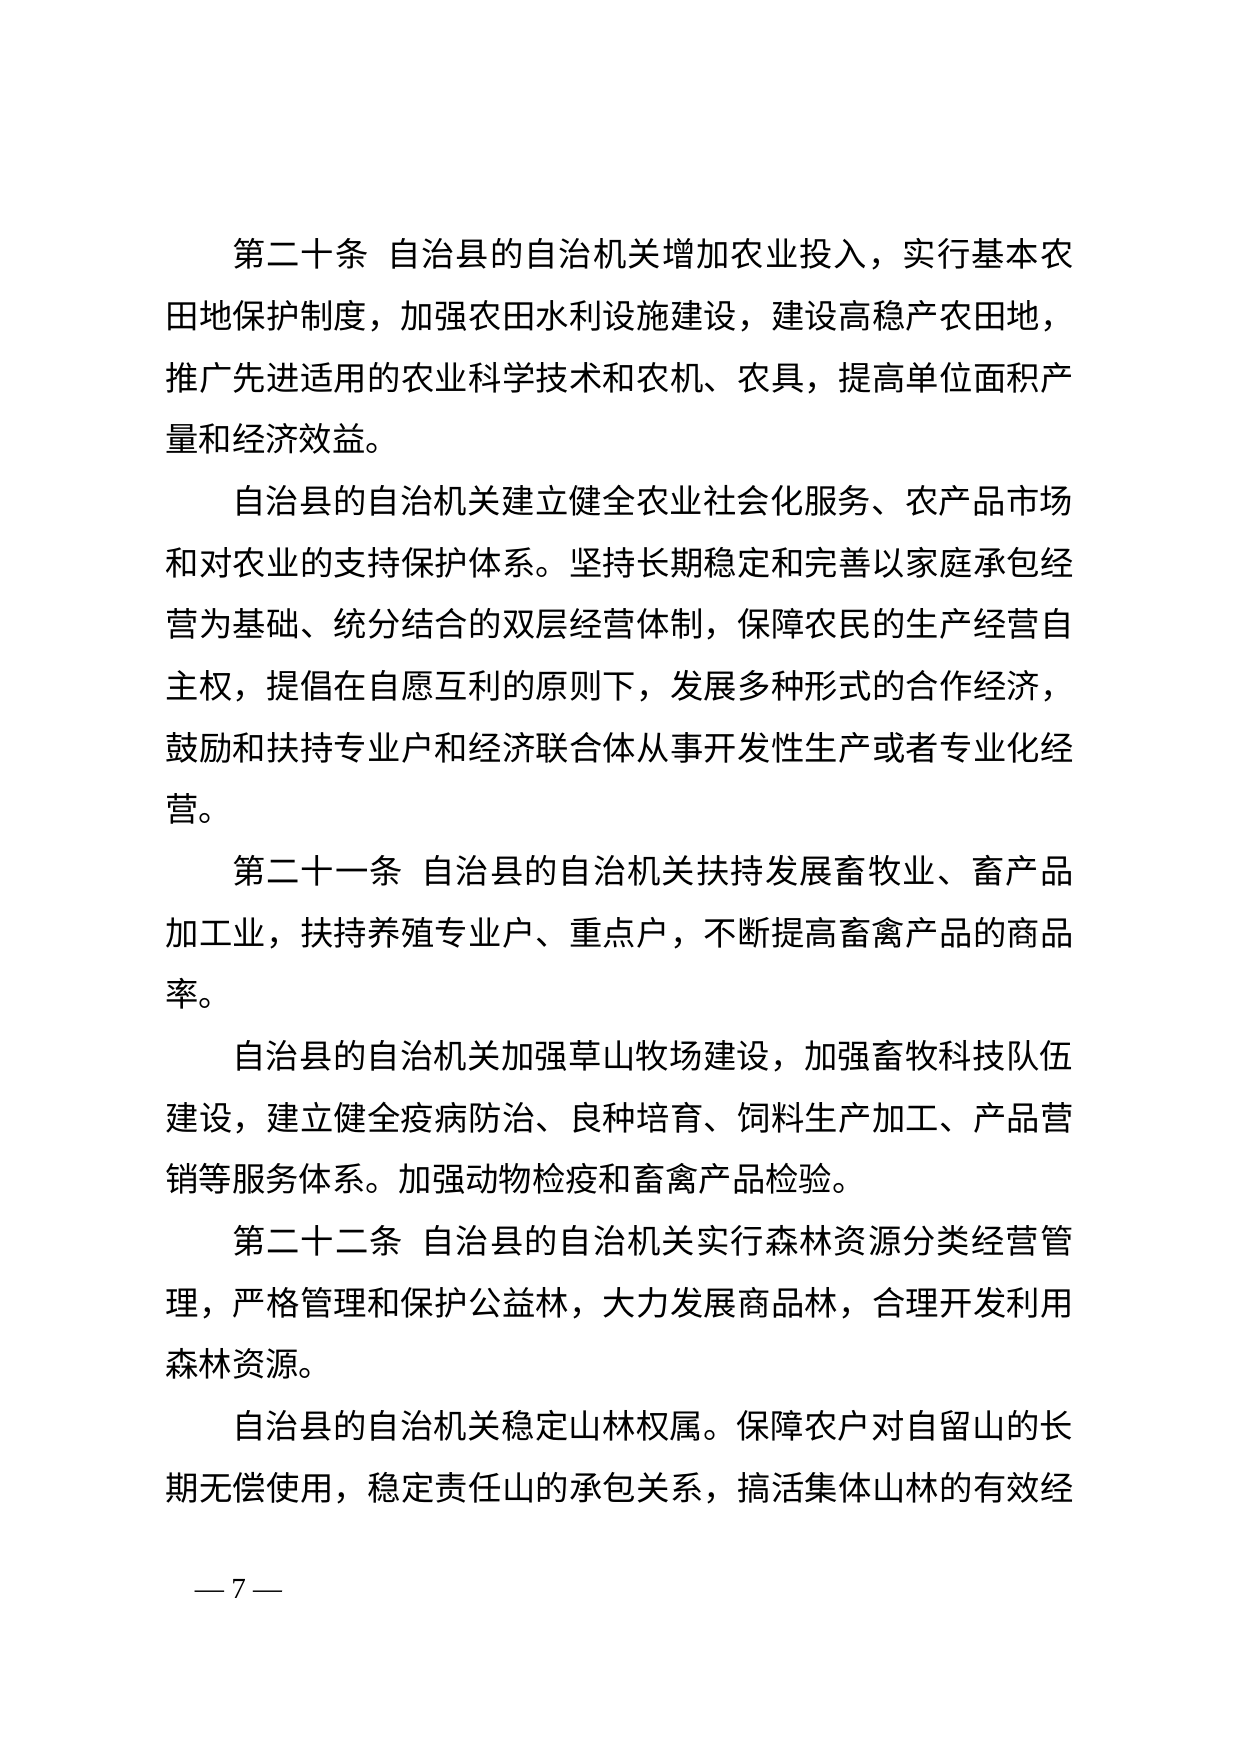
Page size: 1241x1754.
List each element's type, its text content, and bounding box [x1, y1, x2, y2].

text 第二十一条 自治县的自治机关扶持发展畜牧业、畜产品加工业，扶持养殖专业户、重点户，不断提高畜禽产品的商品率。 [165, 834, 1075, 1019]
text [165, 1389, 1075, 1512]
text 自治县的自治机关加强草山牧场建设，加强畜牧科技队伍建设，建立健全疫病防治、良种培育、饲料生产加工、产品营销等服务体系。加强动物检疫和畜禽产品检验。 [165, 1019, 1075, 1204]
text 第二十二条 自治县的自治机关实行森林资源分类经营管理，严格管理和保护公益林，大力发展商品林，合理开发利用森林资源。 [165, 1204, 1075, 1389]
text 自治县的自治机关建立健全农业社会化服务、农产品市场和对农业的支持保护体系。坚持长期稳定和完善以家庭承包经营为基础、统分结合的双层经营体制，保障农民的生产经营自主权，提倡在自愿互利的原则下，发展多种形式的合作经济，鼓励和扶持专业户和经济联合体从事开发性生产或者专业化经营。 [165, 464, 1075, 834]
text 第二十条 自治县的自治机关增加农业投入，实行基本农田地保护制度，加强农田水利设施建设，建设高稳产农田地，推广先进适用的农业科学技术和农机、农具，提高单位面积产量和经济效益。 [165, 217, 1075, 464]
